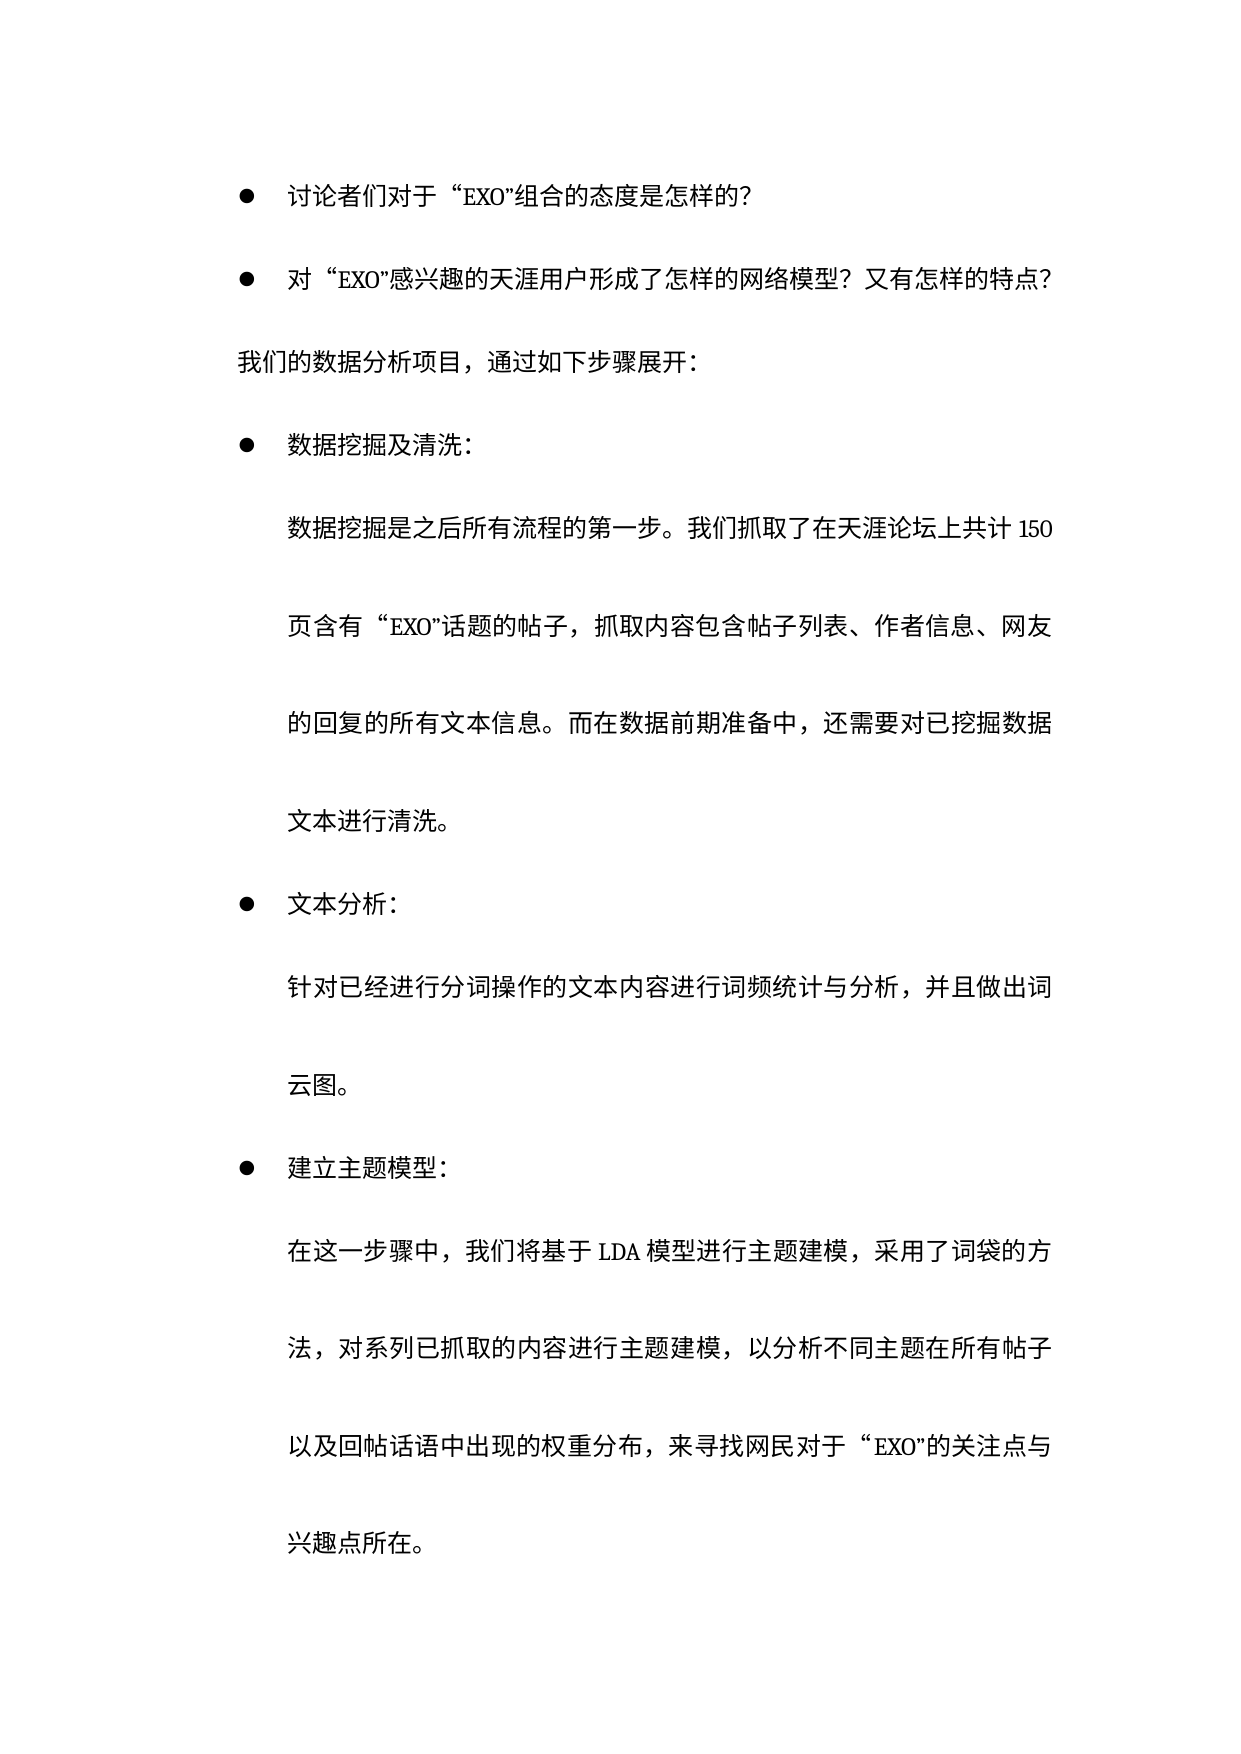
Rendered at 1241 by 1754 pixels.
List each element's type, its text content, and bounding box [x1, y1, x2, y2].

list 文本分析： [237, 870, 1053, 935]
list 数据挖掘及清洗： [237, 411, 1053, 476]
list 在这一步骤中，我们将基于LDA模型进行主题建模，采用了词袋的方法，对系列已抓取的内容进行主题建模，以分析不同主题在所有帖子以及回帖话语中出现的权重分布，来寻找网民对于“EXO”的关注点与兴趣点所在。 [287, 1217, 1053, 1574]
list 对“EXO”感兴趣的天涯用户形成了怎样的网络模型？又有怎样的特点？ [237, 245, 1053, 310]
list 针对已经进行分词操作的文本内容进行词频统计与分析，并且做出词云图。 [287, 953, 1053, 1116]
list 建立主题模型： [237, 1134, 1053, 1199]
list 数据挖掘是之后所有流程的第一步。我们抓取了在天涯论坛上共计150页含有“EXO”话题的帖子，抓取内容包含帖子列表、作者信息、网友的回复的所有文本信息。而在数据前期准备中，还需要对已挖掘数据文本进行清洗。 [287, 494, 1053, 852]
list 讨论者们对于“EXO”组合的态度是怎样的？ [237, 162, 1053, 227]
text 我们的数据分析项目，通过如下步骤展开： [187, 328, 1053, 393]
